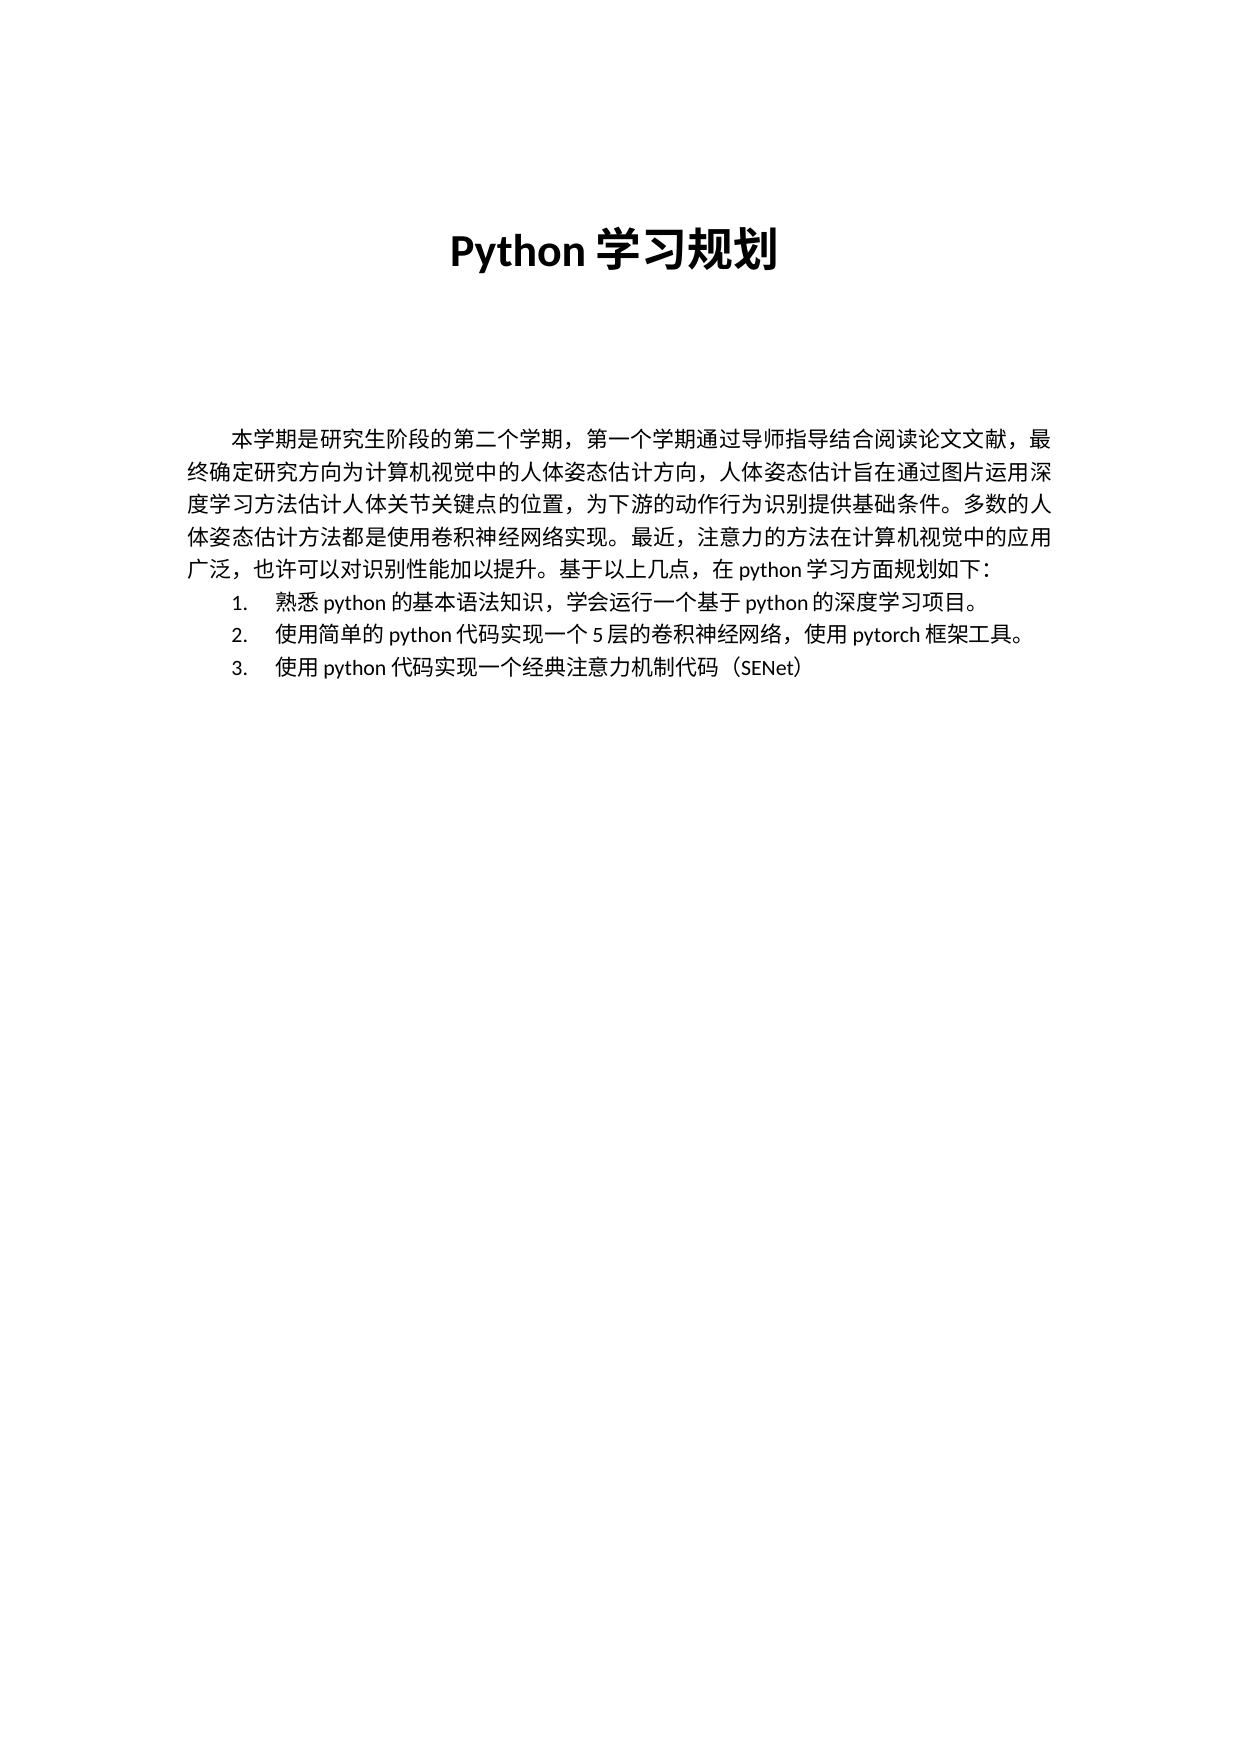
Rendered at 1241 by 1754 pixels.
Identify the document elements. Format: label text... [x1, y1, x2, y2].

subtitle Python学习规划 [406, 197, 1053, 295]
list 使用简单的python代码实现一个5层的卷积神经网络，使用pytorch框架工具。 [187, 617, 1053, 649]
list 熟悉python的基本语法知识，学会运行一个基于python的深度学习项目。 [187, 584, 1053, 617]
text 本学期是研究生阶段的第二个学期，第一个学期通过导师指导结合阅读论文文献，最终确定研究方向为计算机视觉中的人体姿态估计方向，人体姿态估计旨在通过图片运用深度学习方法估计人体关节关键点的位置，为下游的动作行为识别提供基础条件。多数的人体姿态估计方法都是使用卷积神经网络实现。最近，注意力的方法在计算机视觉中的应用广泛，也许可以对识别性能加以提升。基于以上几点，在python学习方面规划如下： [187, 422, 1053, 584]
list 使用python代码实现一个经典注意力机制代码（SENet） [187, 649, 1053, 682]
